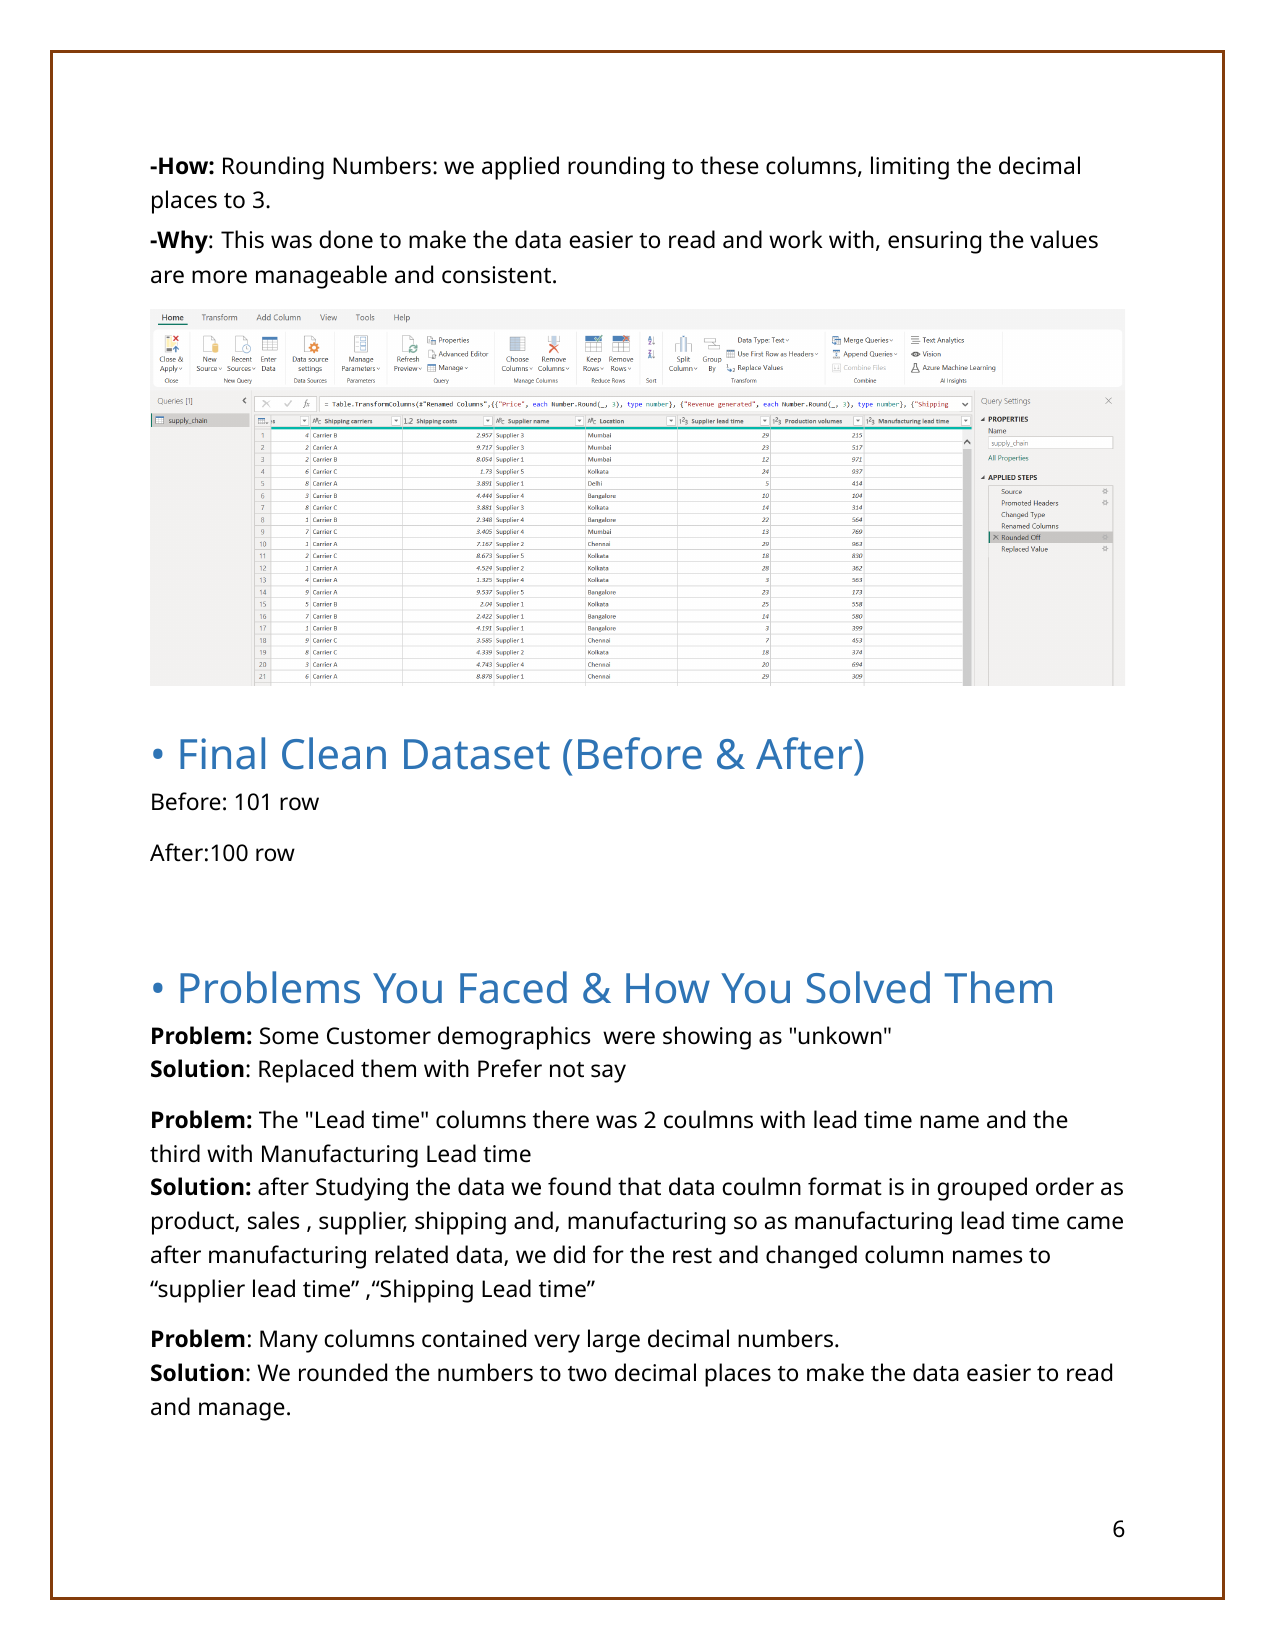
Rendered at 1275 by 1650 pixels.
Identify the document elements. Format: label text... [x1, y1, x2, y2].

text Problem: The "Lead time" columns there was 2 coulmns with lead time name and the third with Manufacturing Lead time Solution: after Studying the data we found that data coulmn format is in grouped order as product, sales , supplier, shipping and, manufacturing so as manufacturing lead time came after manufacturing related data, we did for the rest and changed column names to “supplier lead time” ,“Shipping Lead time” [150, 1104, 1125, 1304]
text Problem: Many columns contained very large decimal numbers. Solution: We rounded the numbers to two decimal places to make the data easier to read and manage. [150, 1323, 1125, 1422]
subtitle • Problems You Faced & How You Solved Them [150, 958, 1125, 1015]
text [150, 150, 1125, 290]
text Before: 101 row [150, 786, 1125, 818]
subtitle • Final Clean Dataset (Before & After) [150, 725, 1125, 782]
text After:100 row [150, 837, 1125, 868]
picture [150, 309, 1125, 686]
text Problem: Some Customer demographics were showing as "unkown" Solution: Replaced them with Prefer not say [150, 1020, 1125, 1085]
